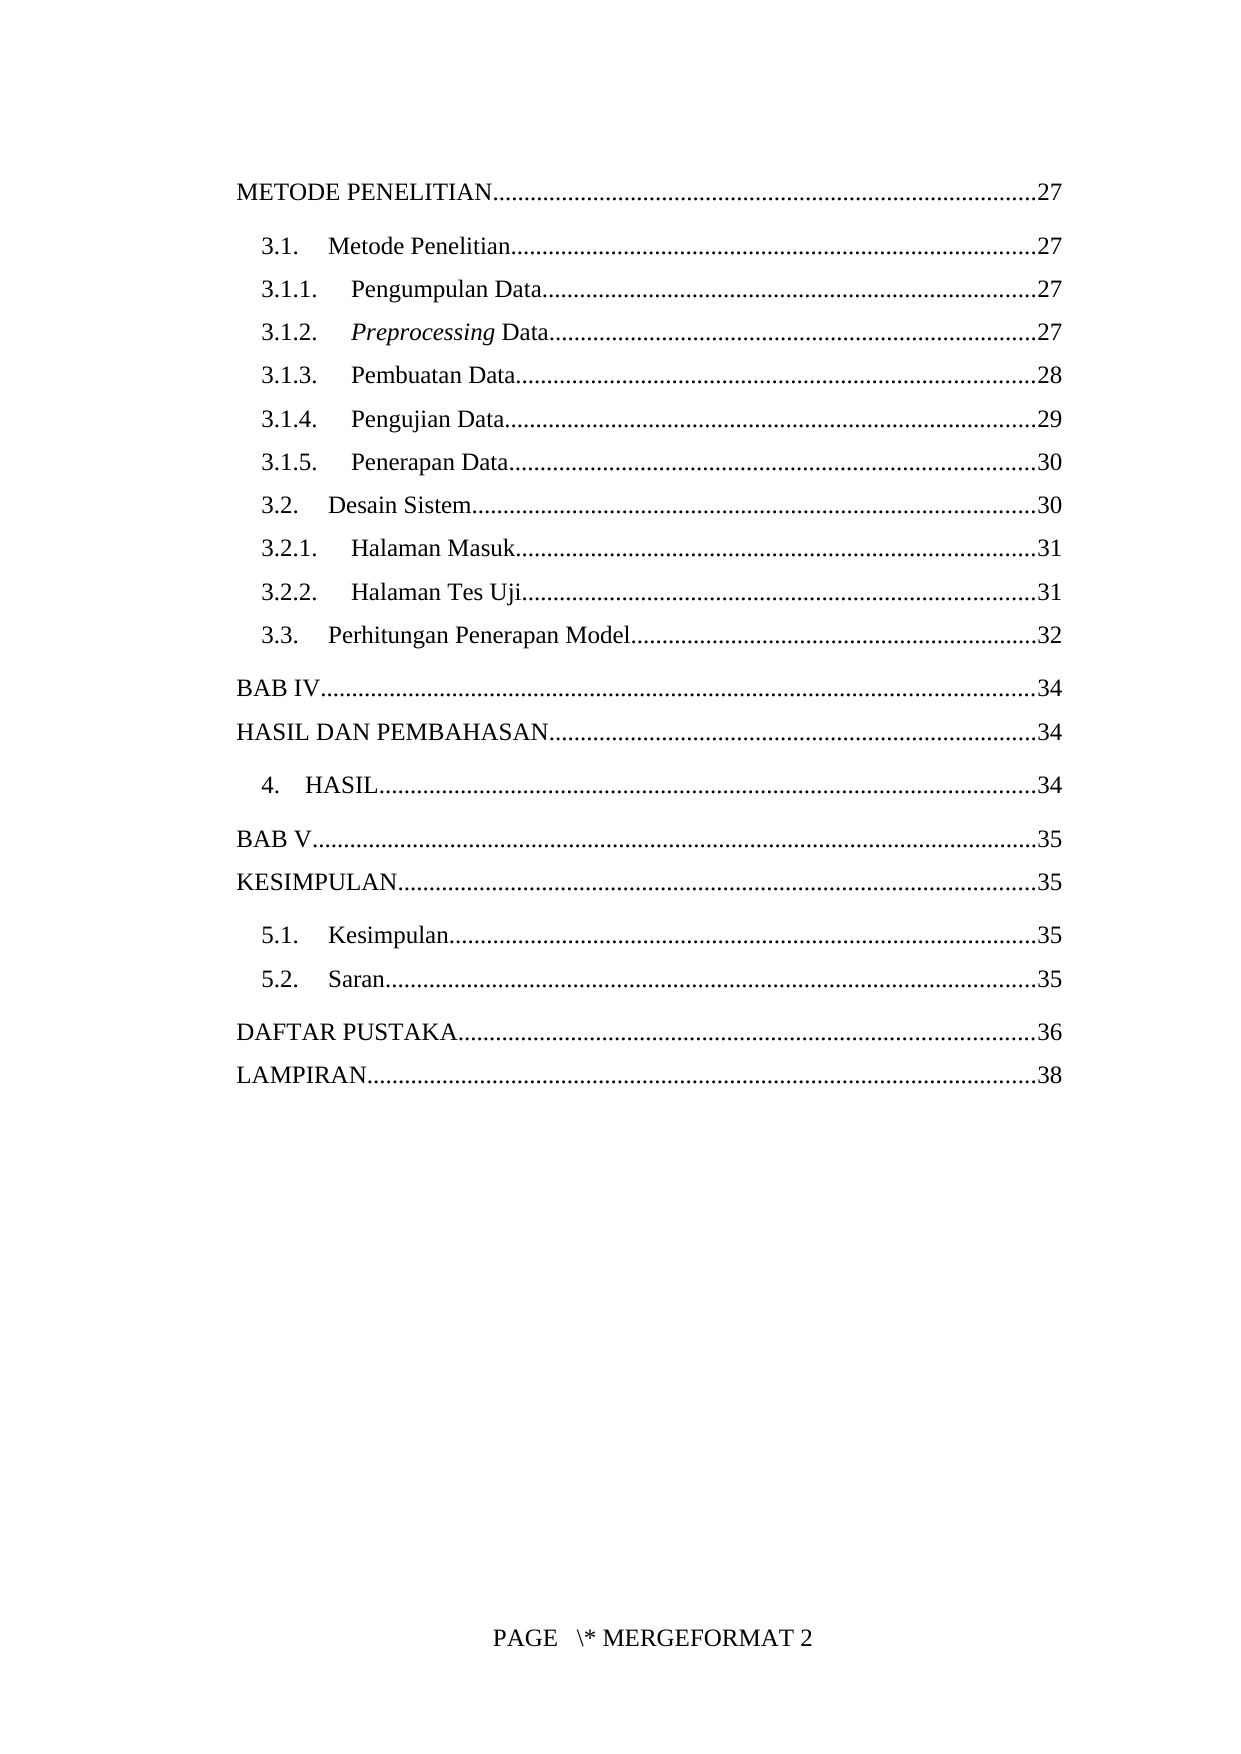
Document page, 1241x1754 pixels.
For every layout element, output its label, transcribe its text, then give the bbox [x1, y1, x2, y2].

text BAB IV 34 [236, 673, 1063, 702]
text 3.1.4. Pengujian Data 29 [261, 404, 1063, 432]
text 3.2. Desain Sistem 30 [261, 490, 1063, 519]
text 3.1.3. Pembuatan Data 28 [261, 360, 1063, 389]
text 5.2. Saran 35 [261, 964, 1063, 992]
text 3.1.2. Preprocessing Data 27 [261, 317, 1063, 346]
text LAMPIRAN 38 [236, 1060, 1063, 1089]
text 3.2.1. Halaman Masuk 31 [261, 533, 1063, 562]
text BAB V 35 [236, 824, 1063, 852]
text METODE PENELITIAN 27 [236, 177, 1063, 206]
text 3.1.5. Penerapan Data 30 [261, 447, 1063, 476]
text KESIMPULAN 35 [236, 867, 1063, 896]
text 3.2.2. Halaman Tes Uji 31 [261, 577, 1063, 605]
text DAFTAR PUSTAKA 36 [236, 1017, 1063, 1046]
text 5.1. Kesimpulan 35 [261, 920, 1063, 949]
text 3.1.1. Pengumpulan Data 27 [261, 274, 1063, 303]
text 4. HASIL 34 [261, 770, 1063, 799]
text 3.3. Perhitungan Penerapan Model 32 [261, 620, 1063, 648]
text HASIL DAN PEMBAHASAN 34 [236, 717, 1063, 745]
text 3.1. Metode Penelitian 27 [261, 231, 1063, 259]
